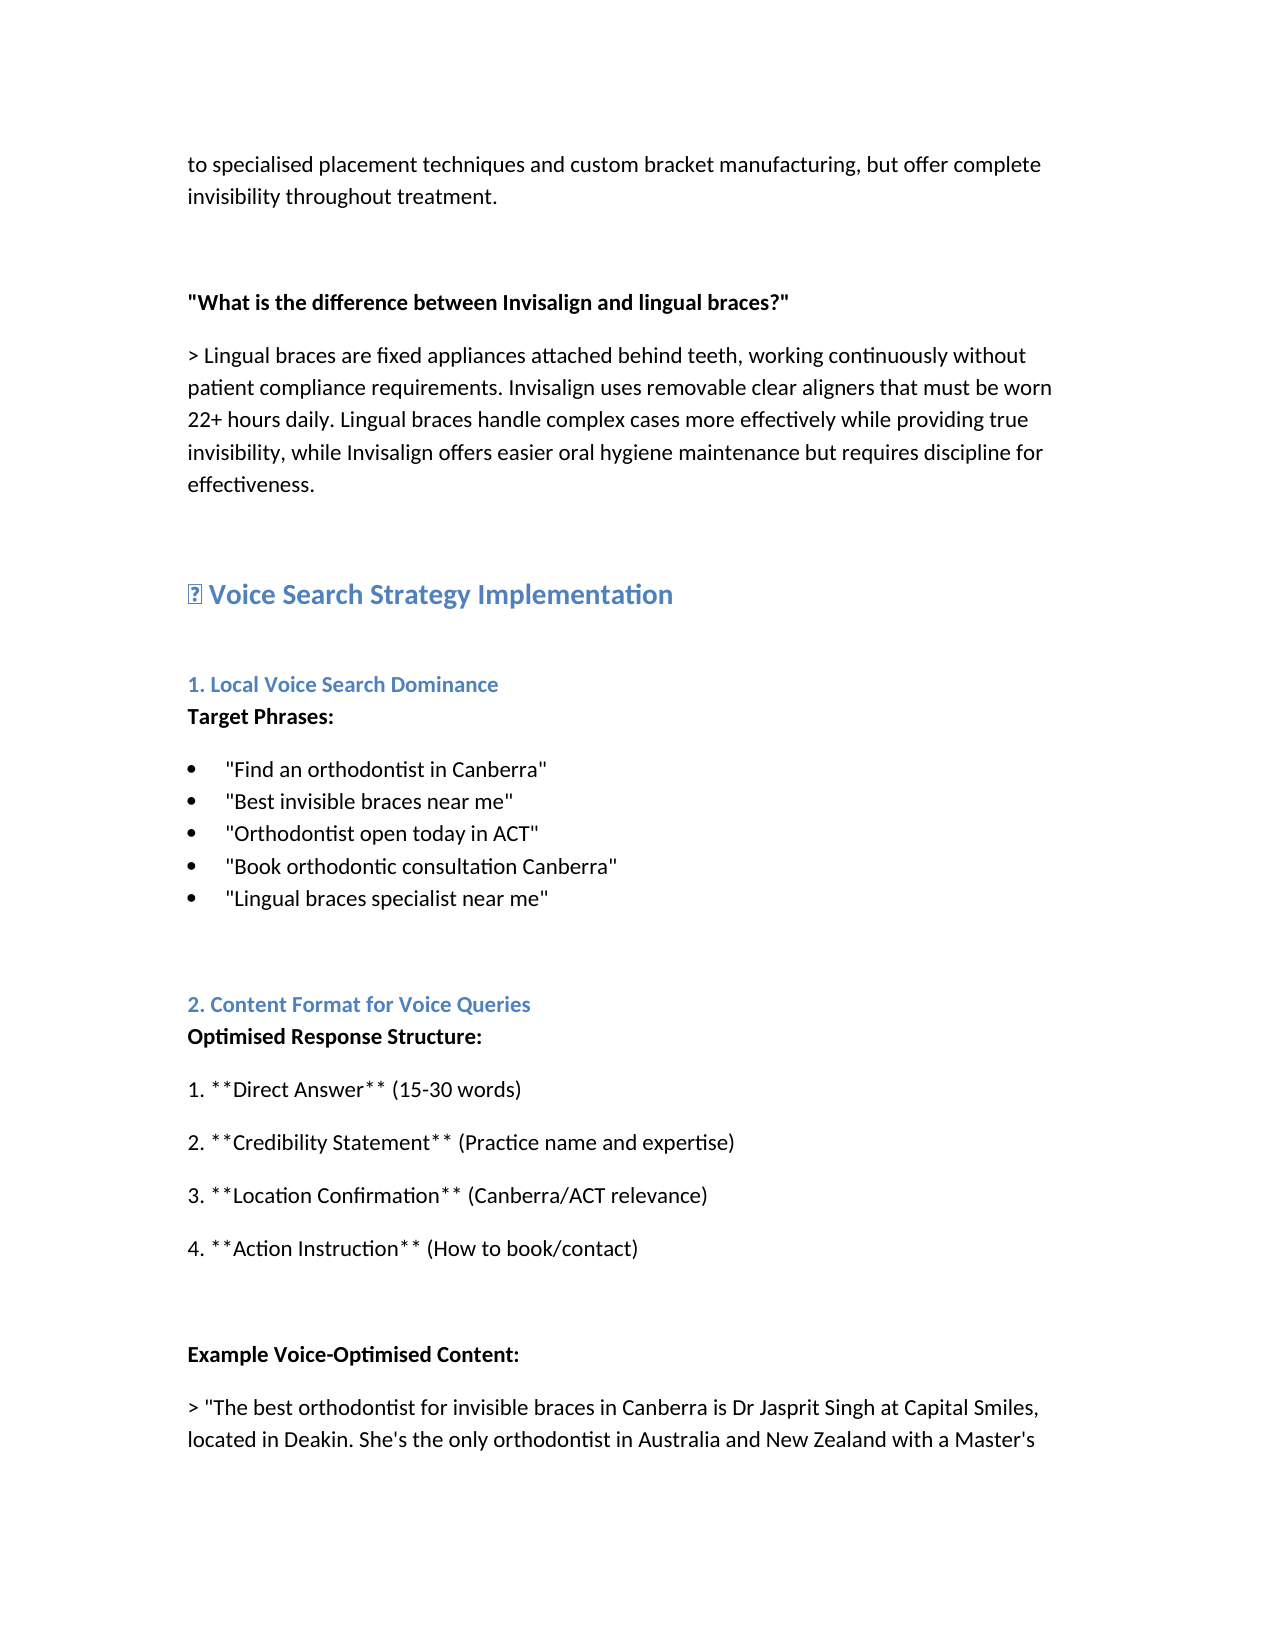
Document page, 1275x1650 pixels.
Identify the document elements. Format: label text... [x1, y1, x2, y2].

text Optimised Response Structure: [187, 1022, 1087, 1050]
list "Lingual braces specialist near me" [187, 884, 1087, 912]
text 4. **Action Instruction** (How to book/contact) [187, 1234, 1087, 1262]
list "Orthodontist open today in ACT" [187, 819, 1087, 848]
text 2. **Credibility Statement** (Practice name and expertise) [187, 1128, 1087, 1156]
subtitle 1. Local Voice Search Dominance [187, 670, 1087, 698]
text Example Voice-Optimised Content: [187, 1340, 1087, 1368]
list "Book orthodontic consultation Canberra" [187, 852, 1087, 880]
subtitle 2. Content Format for Voice Queries [187, 990, 1087, 1018]
list "Find an orthodontist in Canberra" [187, 755, 1087, 783]
text > Lingual braces are fixed appliances attached behind teeth, working continuously without patient compliance requirements. Invisalign uses removable clear aligners that must be worn 22+ hours daily. Lingual braces handle complex cases more effectively while providing true invisibility, while Invisalign offers easier oral hygiene maintenance but requires discipline for effectiveness. [187, 341, 1087, 498]
list "Best invisible braces near me" [187, 787, 1087, 815]
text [187, 150, 1087, 210]
subtitle 📱 Voice Search Strategy Implementation [187, 576, 1087, 612]
text 3. **Location Confirmation** (Canberra/ACT relevance) [187, 1181, 1087, 1209]
text Target Phrases: [187, 702, 1087, 730]
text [187, 1393, 1087, 1453]
text 1. **Direct Answer** (15-30 words) [187, 1075, 1087, 1103]
text "What is the difference between Invisalign and lingual braces?" [187, 288, 1087, 316]
